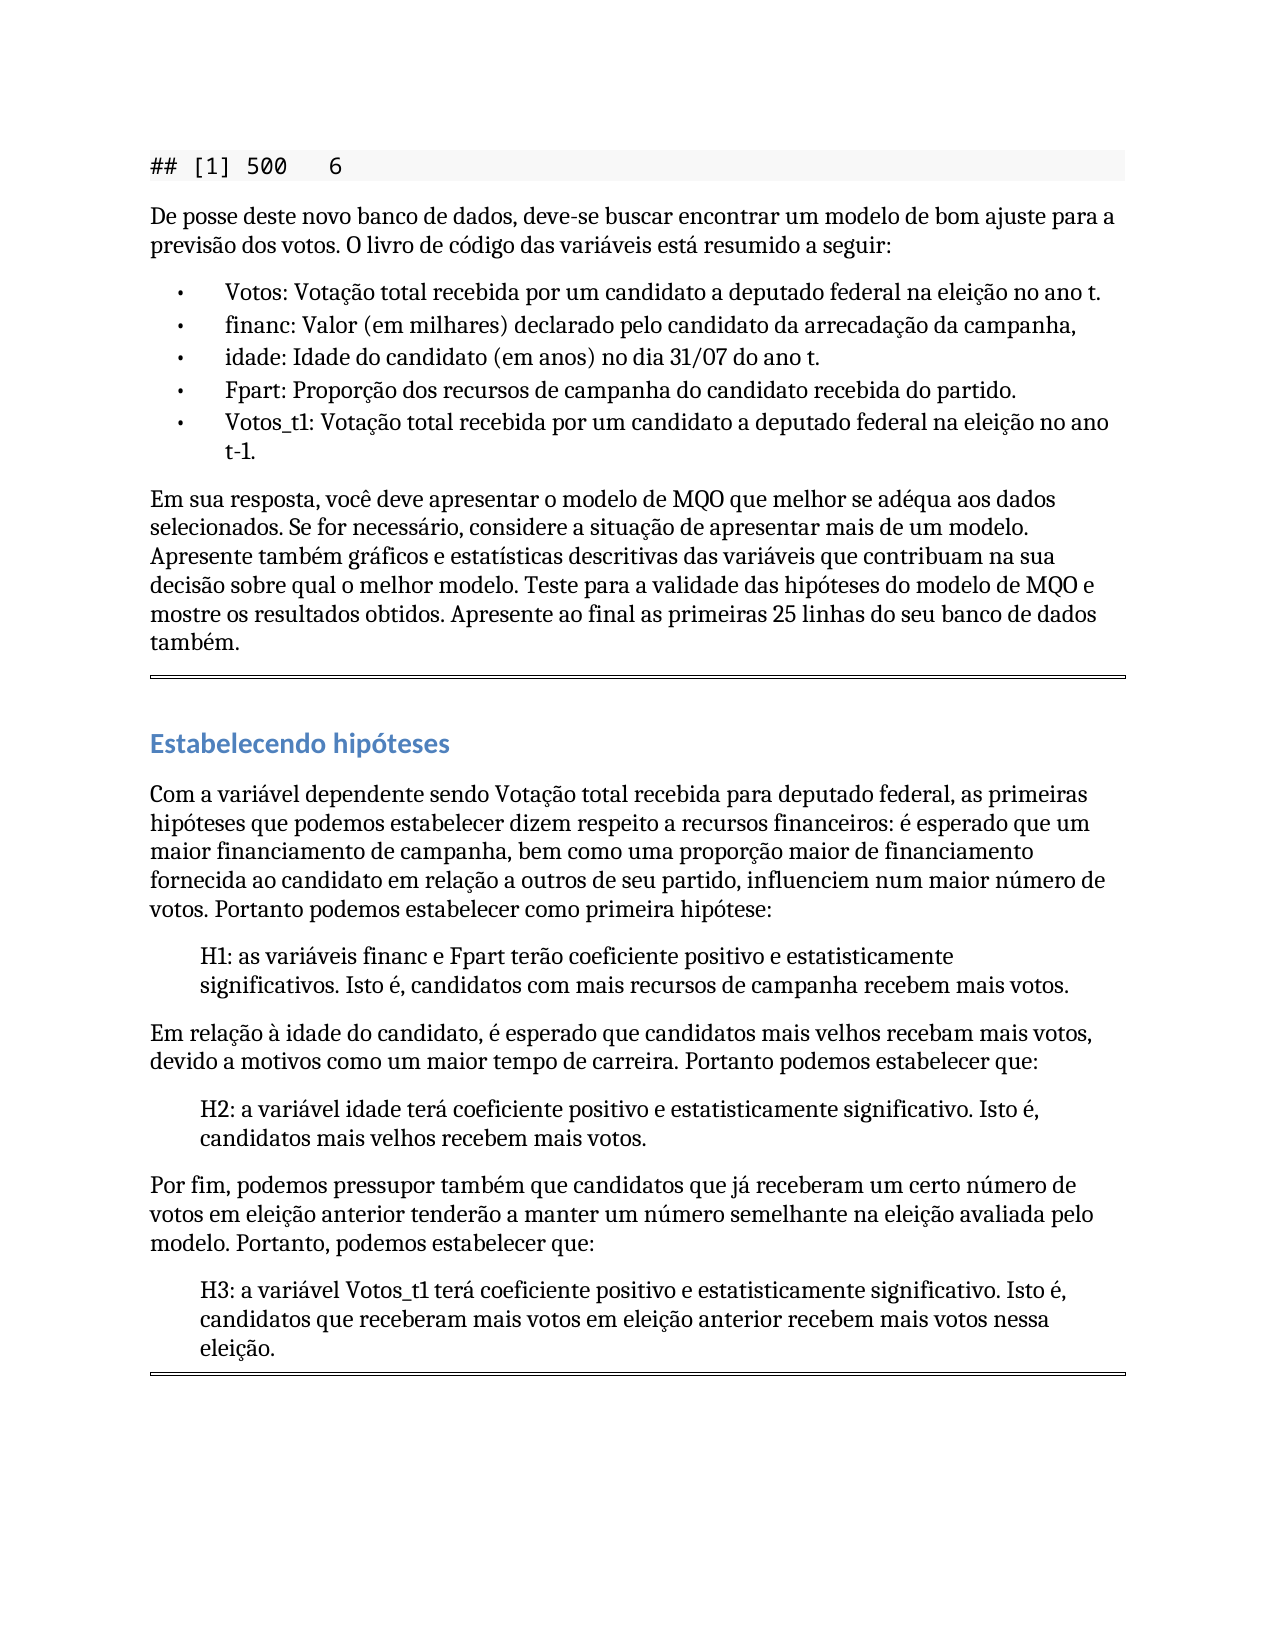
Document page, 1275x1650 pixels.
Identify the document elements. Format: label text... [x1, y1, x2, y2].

text H1: as variáveis financ e Fpart terão coeficiente positivo e estatisticamente significativos. Isto é, candidatos com mais recursos de campanha recebem mais votos. [200, 942, 1075, 1000]
text ## [1] 500 6 [150, 150, 1125, 181]
text De posse deste novo banco de dados, deve-se buscar encontrar um modelo de bom ajuste para a previsão dos votos. O livro de código das variáveis está resumido a seguir: [150, 202, 1125, 259]
text Em sua resposta, você deve apresentar o modelo de MQO que melhor se adéqua aos dados selecionados. Se for necessário, considere a situação de apresentar mais de um modelo. Apresente também gráficos e estatísticas descritivas das variáveis que contribuam na sua decisão sobre qual o melhor modelo. Teste para a validade das hipóteses do modelo de MQO e mostre os resultados obtidos. Apresente ao final as primeiras 25 linhas do seu banco de dados também. [150, 484, 1125, 657]
text Por fim, podemos pressupor também que candidatos que já receberam um certo número de votos em eleição anterior tenderão a manter um número semelhante na eleição avaliada pelo modelo. Portanto, podemos estabelecer que: [150, 1171, 1125, 1257]
text H3: a variável Votos_t1 terá coeficiente positivo e estatisticamente significativo. Isto é, candidatos que receberam mais votos em eleição anterior recebem mais votos nessa eleição. [200, 1276, 1075, 1362]
list idade: Idade do candidato (em anos) no dia 31/07 do ano t. [175, 343, 1125, 372]
list Votos: Votação total recebida por um candidato a deputado federal na eleição no ano t. [175, 278, 1125, 307]
text Em relação à idade do candidato, é esperado que candidatos mais velhos recebam mais votos, devido a motivos como um maior tempo de carreira. Portanto podemos estabelecer que: [150, 1018, 1125, 1076]
list financ: Valor (em milhares) declarado pelo candidato da arrecadação da campanha, [175, 311, 1125, 339]
list Fpart: Proporção dos recursos de campanha do candidato recebida do partido. [175, 376, 1125, 404]
text Com a variável dependente sendo Votação total recebida para deputado federal, as primeiras hipóteses que podemos estabelecer dizem respeito a recursos financeiros: é esperado que um maior financiamento de campanha, bem como uma proporção maior de financiamento fornecida ao candidato em relação a outros de seu partido, influenciem num maior número de votos. Portanto podemos estabelecer como primeira hipótese: [150, 780, 1125, 923]
subtitle Estabelecendo hipóteses [150, 725, 1125, 761]
list Votos_t1: Votação total recebida por um candidato a deputado federal na eleição no ano t-1. [175, 408, 1125, 466]
text H2: a variável idade terá coeficiente positivo e estatisticamente significativo. Isto é, candidatos mais velhos recebem mais votos. [200, 1095, 1075, 1152]
